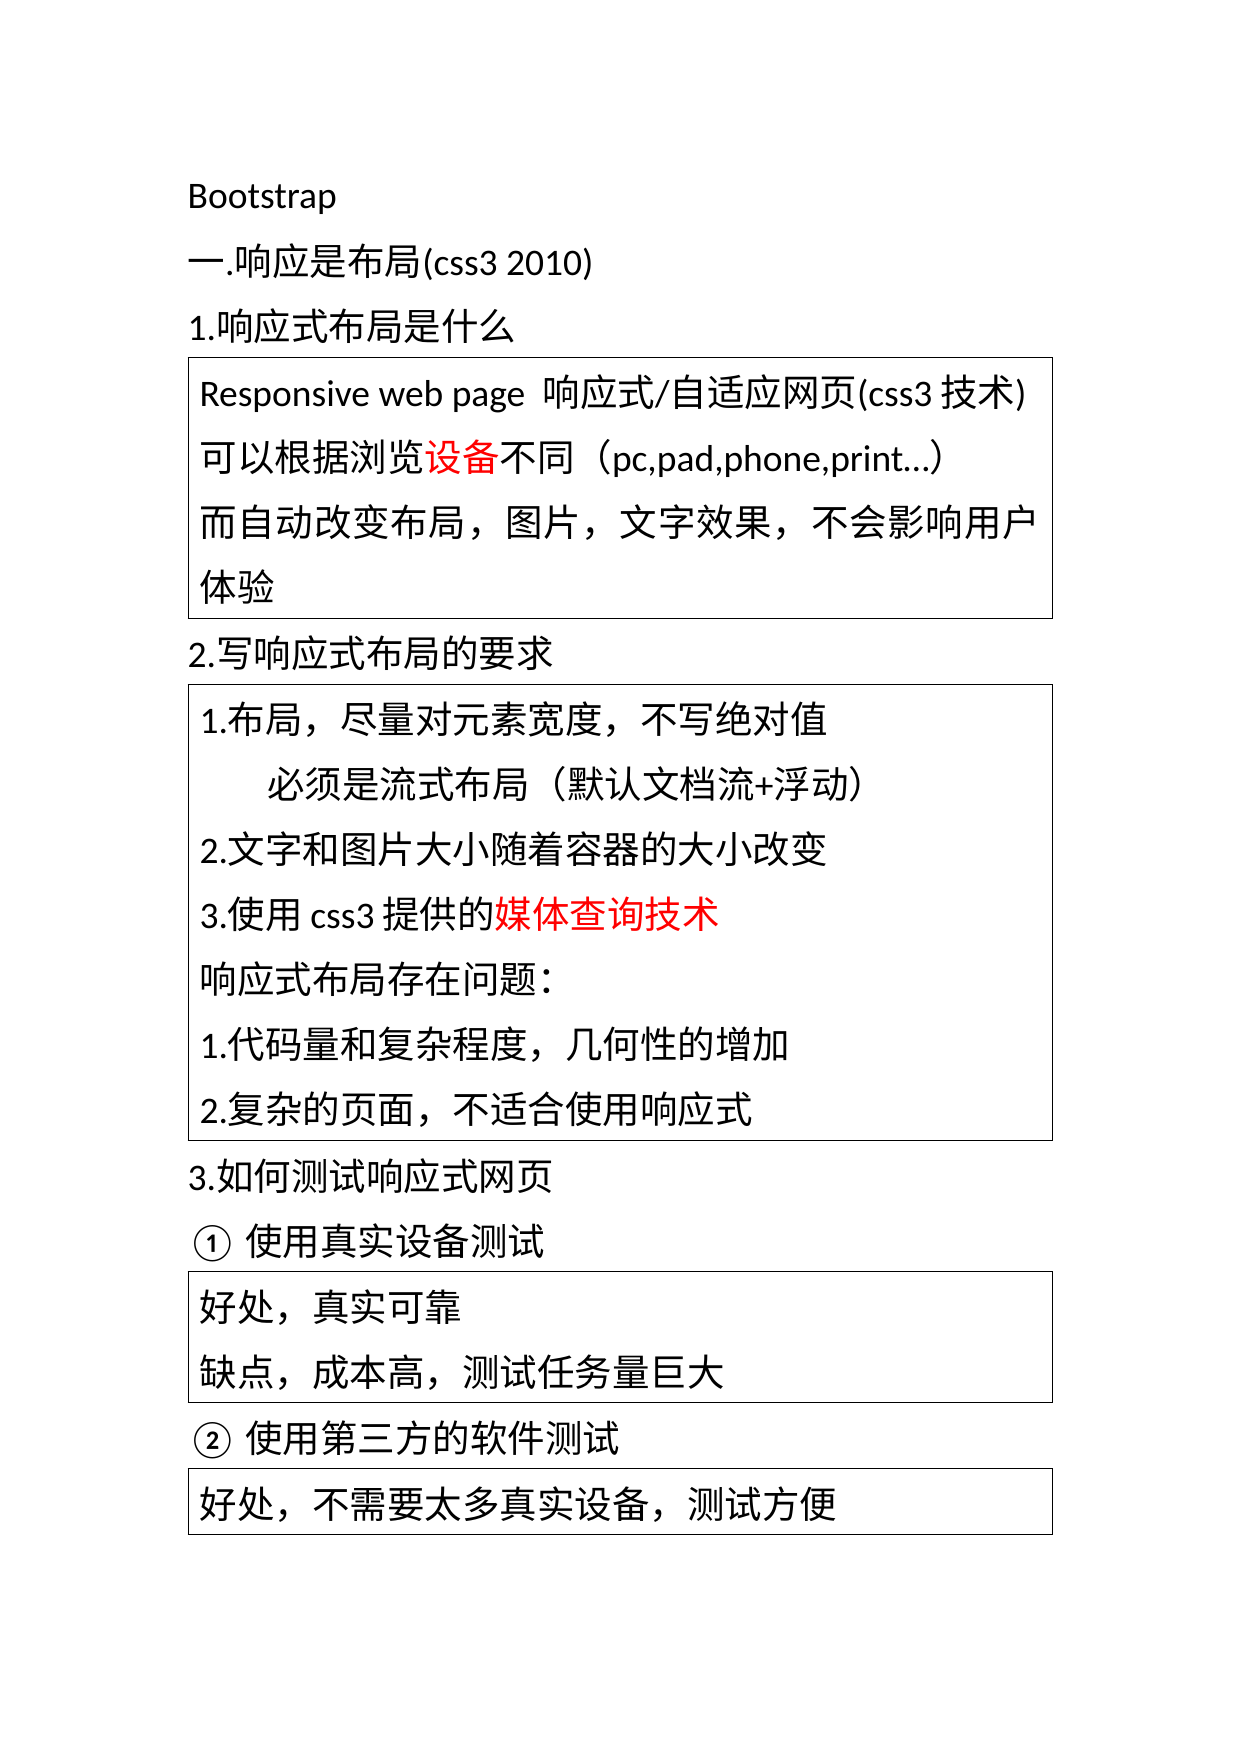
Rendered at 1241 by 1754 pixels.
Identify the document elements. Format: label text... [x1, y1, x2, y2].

text 2.写响应式布局的要求 [187, 619, 1053, 684]
text 1.响应式布局是什么 [187, 292, 1053, 357]
text ①使用真实设备测试 [187, 1206, 1053, 1271]
text 一.响应是布局(css3 2010) [187, 227, 1053, 292]
text ②使用第三方的软件测试 [187, 1403, 1053, 1468]
table_header 好处，真实可靠 缺点，成本高，测试任务量巨大 [189, 1272, 1052, 1402]
text 3.如何测试响应式网页 [187, 1141, 1053, 1206]
table_header Responsive web page 响应式/自适应网页(css3技术) 可以根据浏览设备不同（pc,pad,phone,print…） 而自动改变布局，图片，文字效果，不会影响用户体验 [189, 358, 1052, 618]
table_header 1.布局，尽量对元素宽度，不写绝对值 必须是流式布局（默认文档流+浮动） 2.文字和图片大小随着容器的大小改变 3.使用css3提供的媒体查询技术 响应式布局存在问题： 1.代码量和复杂程度，几何性的增加 2.复杂的页面，不适合使用响应式 [189, 685, 1052, 1140]
text Bootstrap [187, 162, 1053, 227]
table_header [189, 1469, 1052, 1534]
